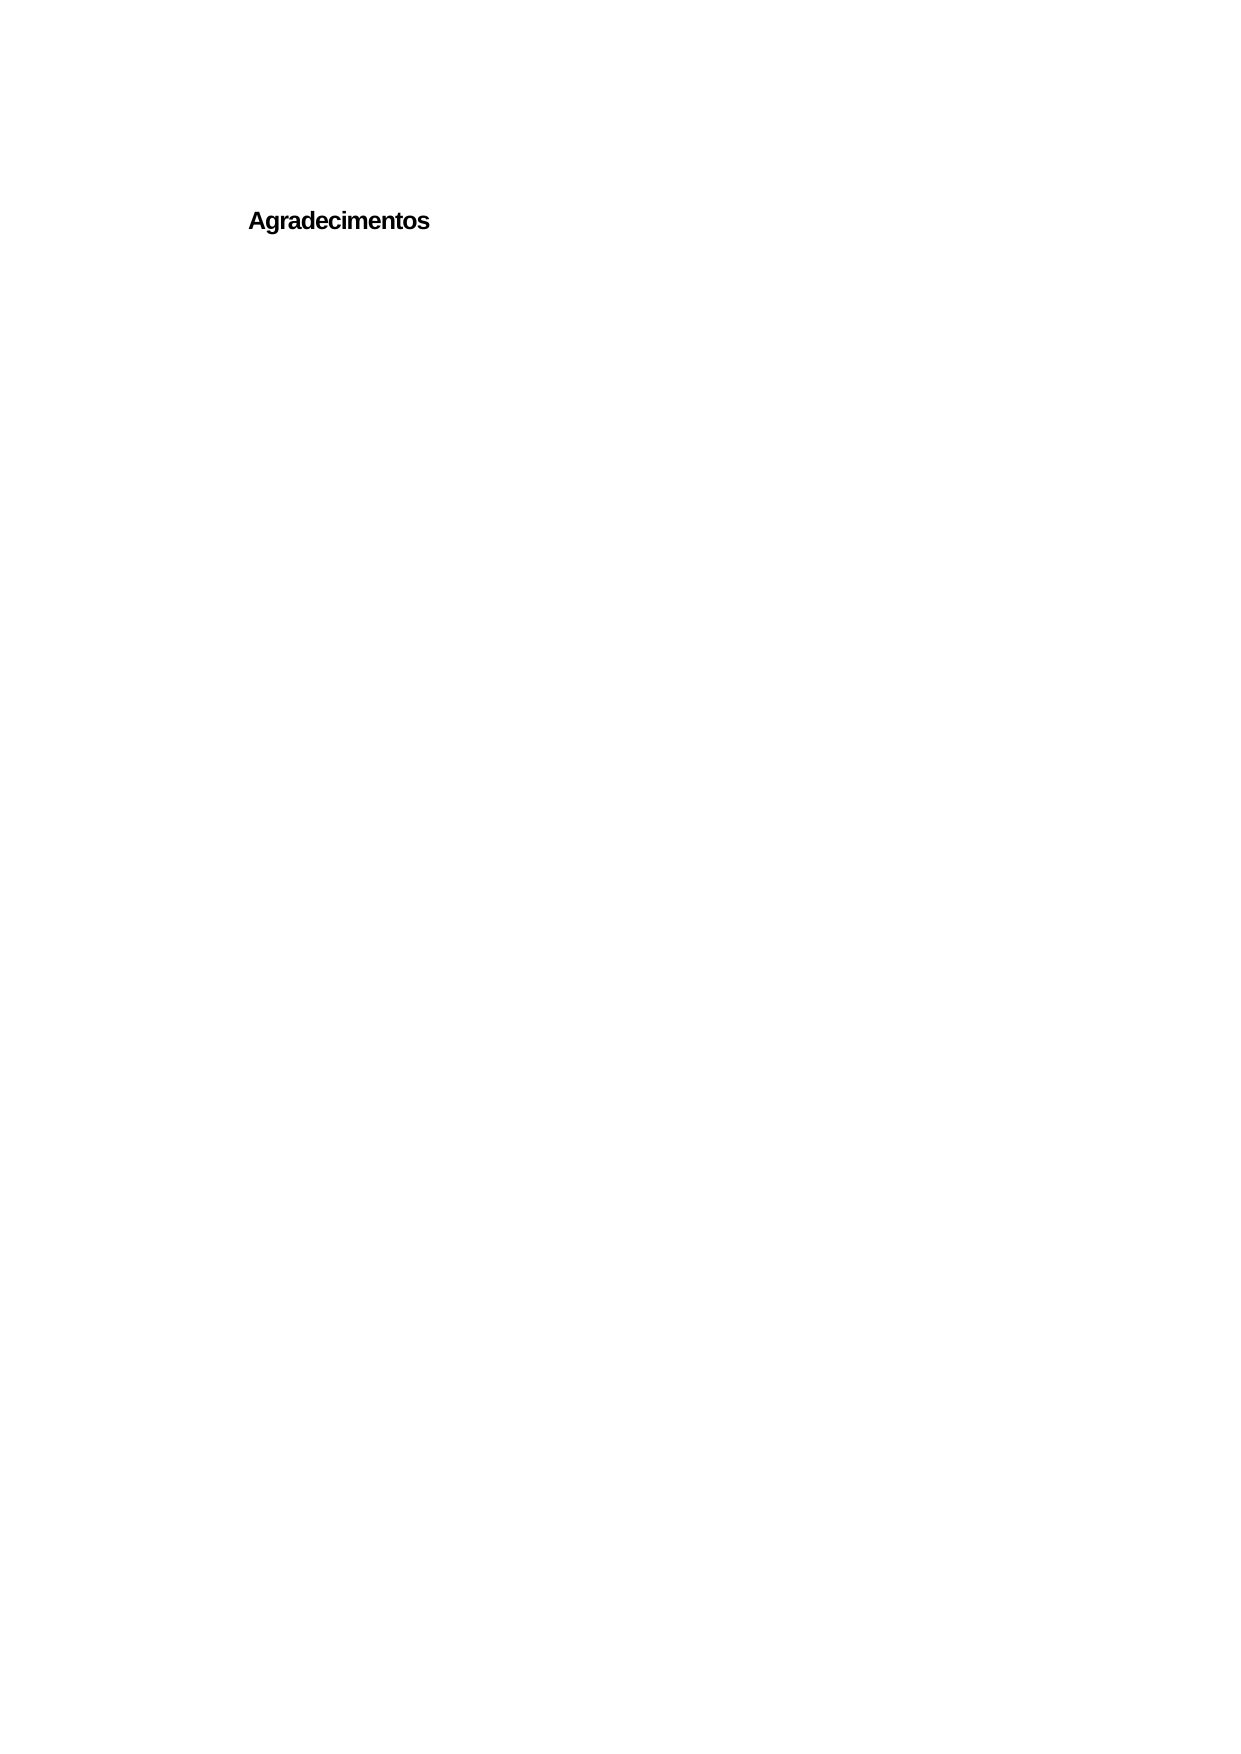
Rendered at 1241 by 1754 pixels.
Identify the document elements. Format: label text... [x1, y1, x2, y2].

title Agradecimentos [177, 206, 1122, 235]
